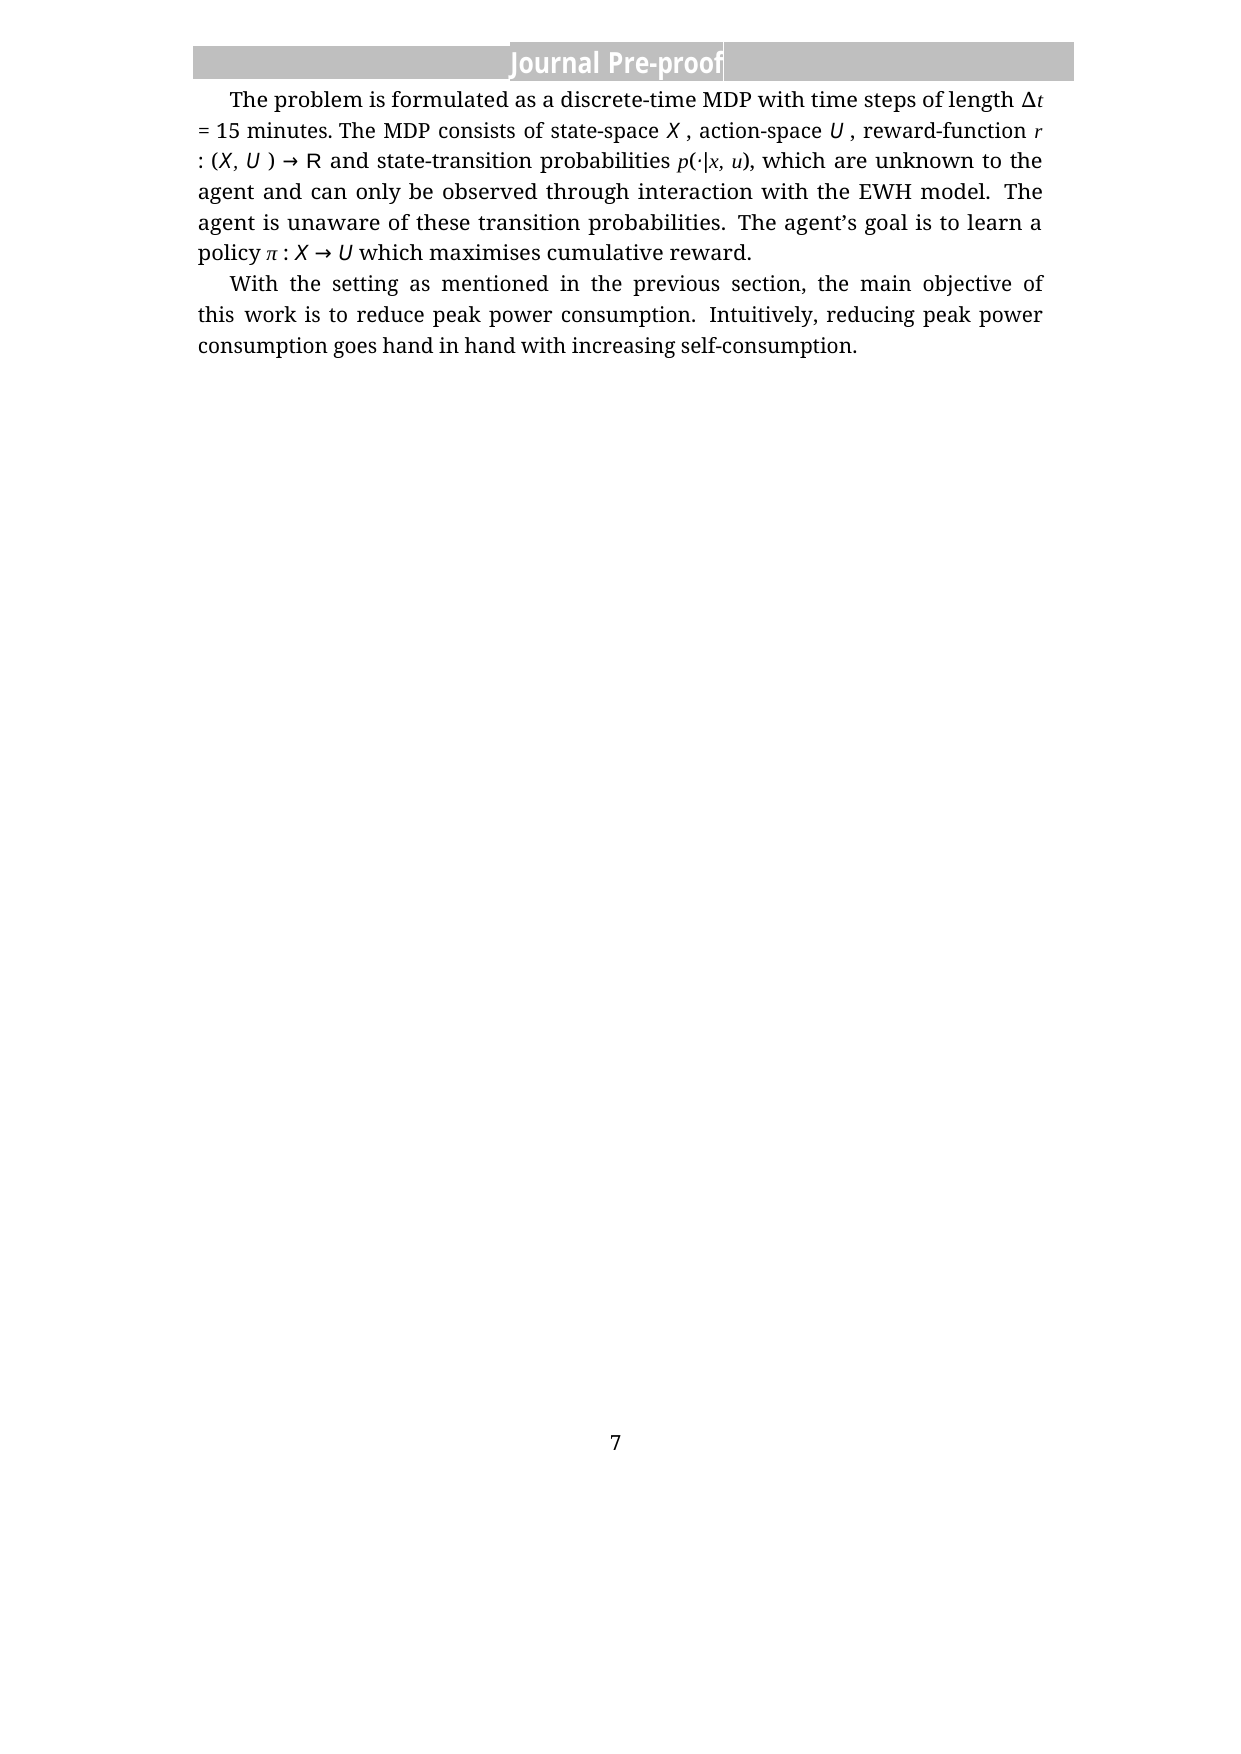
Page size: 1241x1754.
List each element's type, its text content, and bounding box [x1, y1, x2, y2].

text With the setting as mentioned in the previous section, the main objective of this work is to reduce peak power consumption. Intuitively, reducing peak power consumption goes hand in hand with increasing self-consumption. [198, 269, 1043, 360]
text The problem is formulated as a discrete-time MDP with time steps of length ∆t = 15 minutes. The MDP consists of state-space X , action-space U , reward-function r : (X, U ) → R and state-transition probabilities p(·|x, u), which are unknown to the agent and can only be observed through interaction with the EWH model. The agent is unaware of these transition probabilities. The agent’s goal is to learn a policy π : X → U which maximises cumulative reward. [198, 85, 1043, 267]
